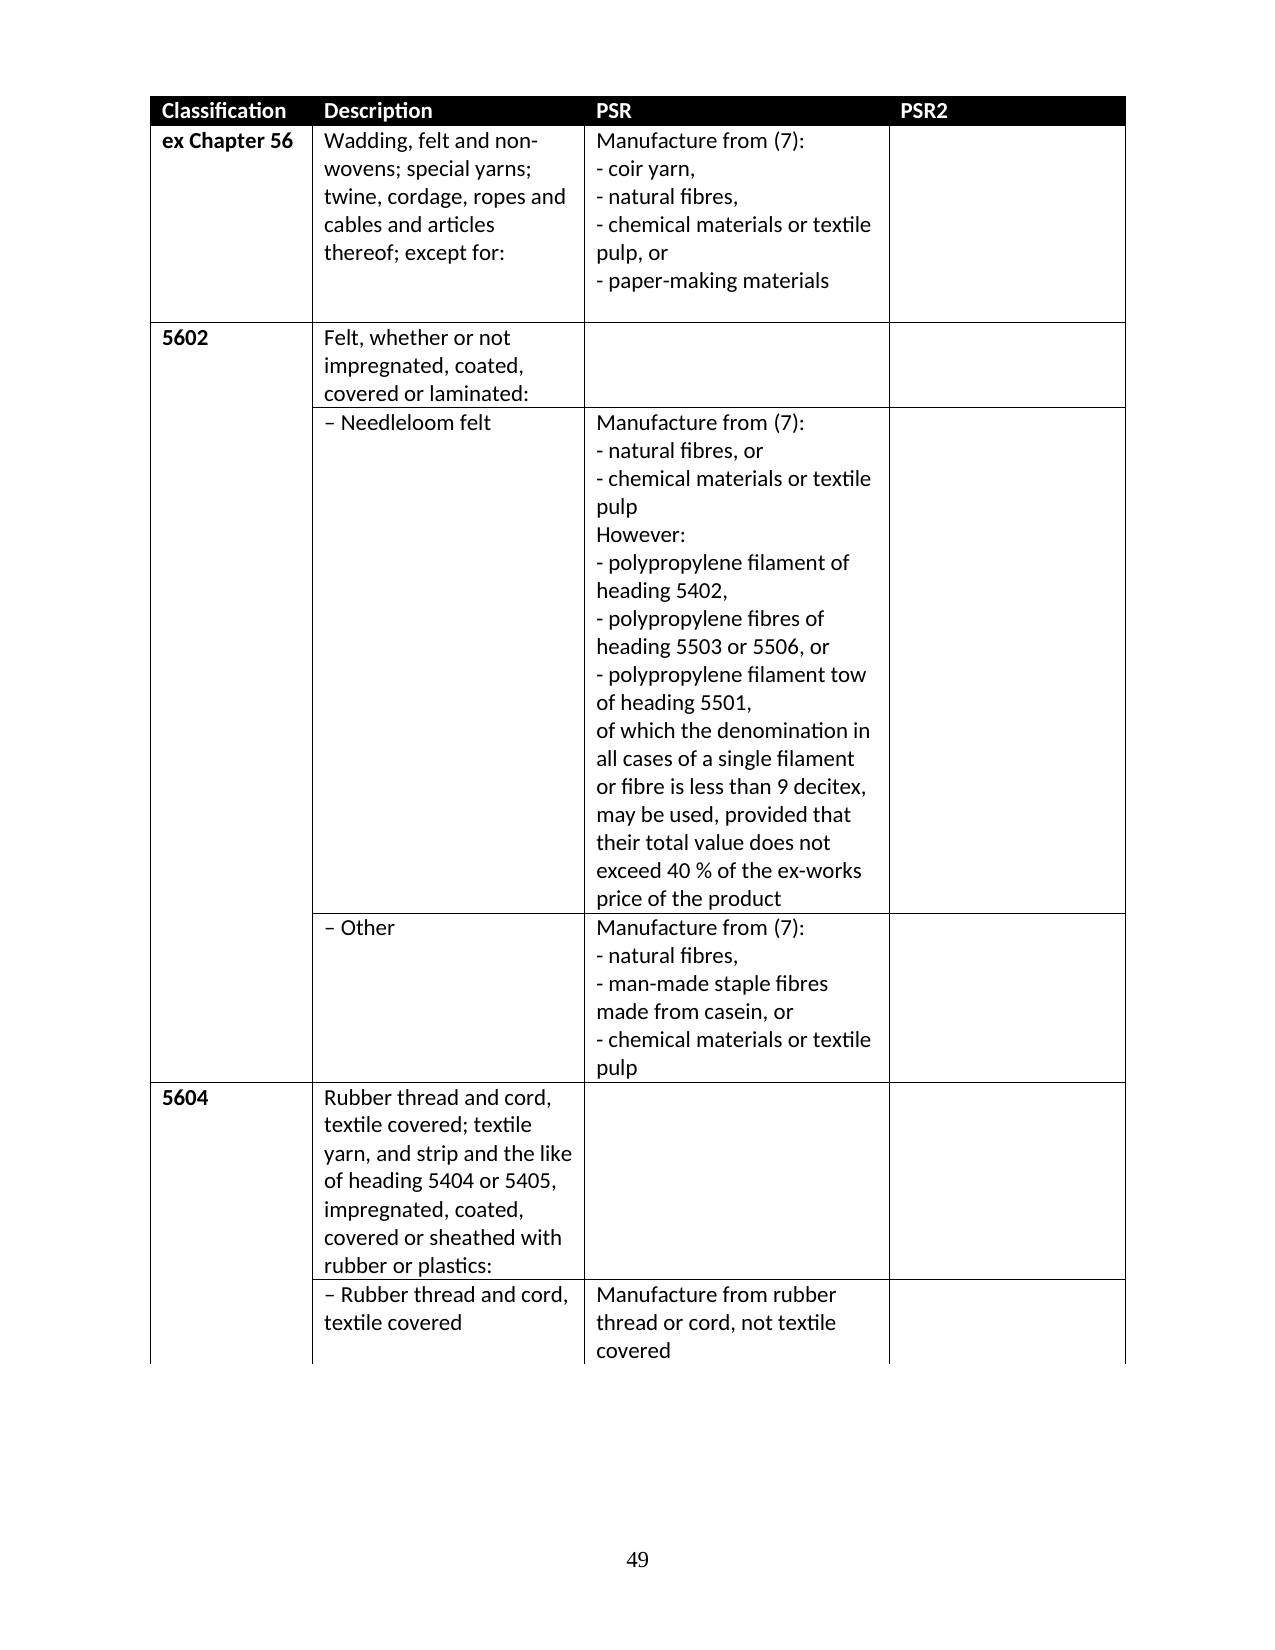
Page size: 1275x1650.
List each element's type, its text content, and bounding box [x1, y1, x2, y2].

table_header PSR2 [890, 97, 1125, 125]
table_cell [585, 323, 889, 407]
table_cell 5604 [151, 1083, 312, 1364]
table_cell Manufacture from (7): - natural fibres, - man-made staple fibres made from casein, or - chemical materials or textile pulp [585, 914, 889, 1082]
table_cell ex Chapter 56 [151, 126, 312, 322]
table_cell [890, 323, 1125, 407]
table_header Description [313, 97, 584, 125]
table_cell Rubber thread and cord, textile covered; textile yarn, and strip and the like of heading 5404 or 5405, impregnated, coated, covered or sheathed with rubber or plastics: [313, 1083, 584, 1279]
table_cell Felt, whether or not impregnated, coated, covered or laminated: [313, 323, 584, 407]
table_cell [890, 126, 1125, 322]
table_cell [890, 408, 1125, 912]
table_cell [585, 1083, 889, 1279]
table_cell Wadding, felt and non-wovens; special yarns; twine, cordage, ropes and cables and articles thereof; except for: [313, 126, 584, 322]
table_header Classification [151, 97, 312, 125]
table_cell Manufacture from (7): - natural fibres, or - chemical materials or textile pulp However: - polypropylene filament of heading 5402, - polypropylene fibres of heading 5503 or 5506, or - polypropylene filament tow of heading 5501, of which the denomination in all cases of a single filament or fibre is less than 9 decitex, may be used, provided that their total value does not exceed 40 % of the ex-works price of the product [585, 408, 889, 912]
table_header PSR [585, 97, 889, 125]
table_cell 5602 [151, 323, 312, 1082]
table_cell [890, 1280, 1125, 1364]
table_cell Manufacture from rubber thread or cord, not textile covered [585, 1280, 889, 1364]
table_cell [890, 914, 1125, 1082]
table_cell – Other [313, 914, 584, 1082]
table_cell – Needleloom felt [313, 408, 584, 912]
table_cell – Rubber thread and cord, textile covered [313, 1280, 584, 1364]
table_cell Manufacture from (7): - coir yarn, - natural fibres, - chemical materials or textile pulp, or - paper-making materials [585, 126, 889, 322]
table_cell [890, 1083, 1125, 1279]
